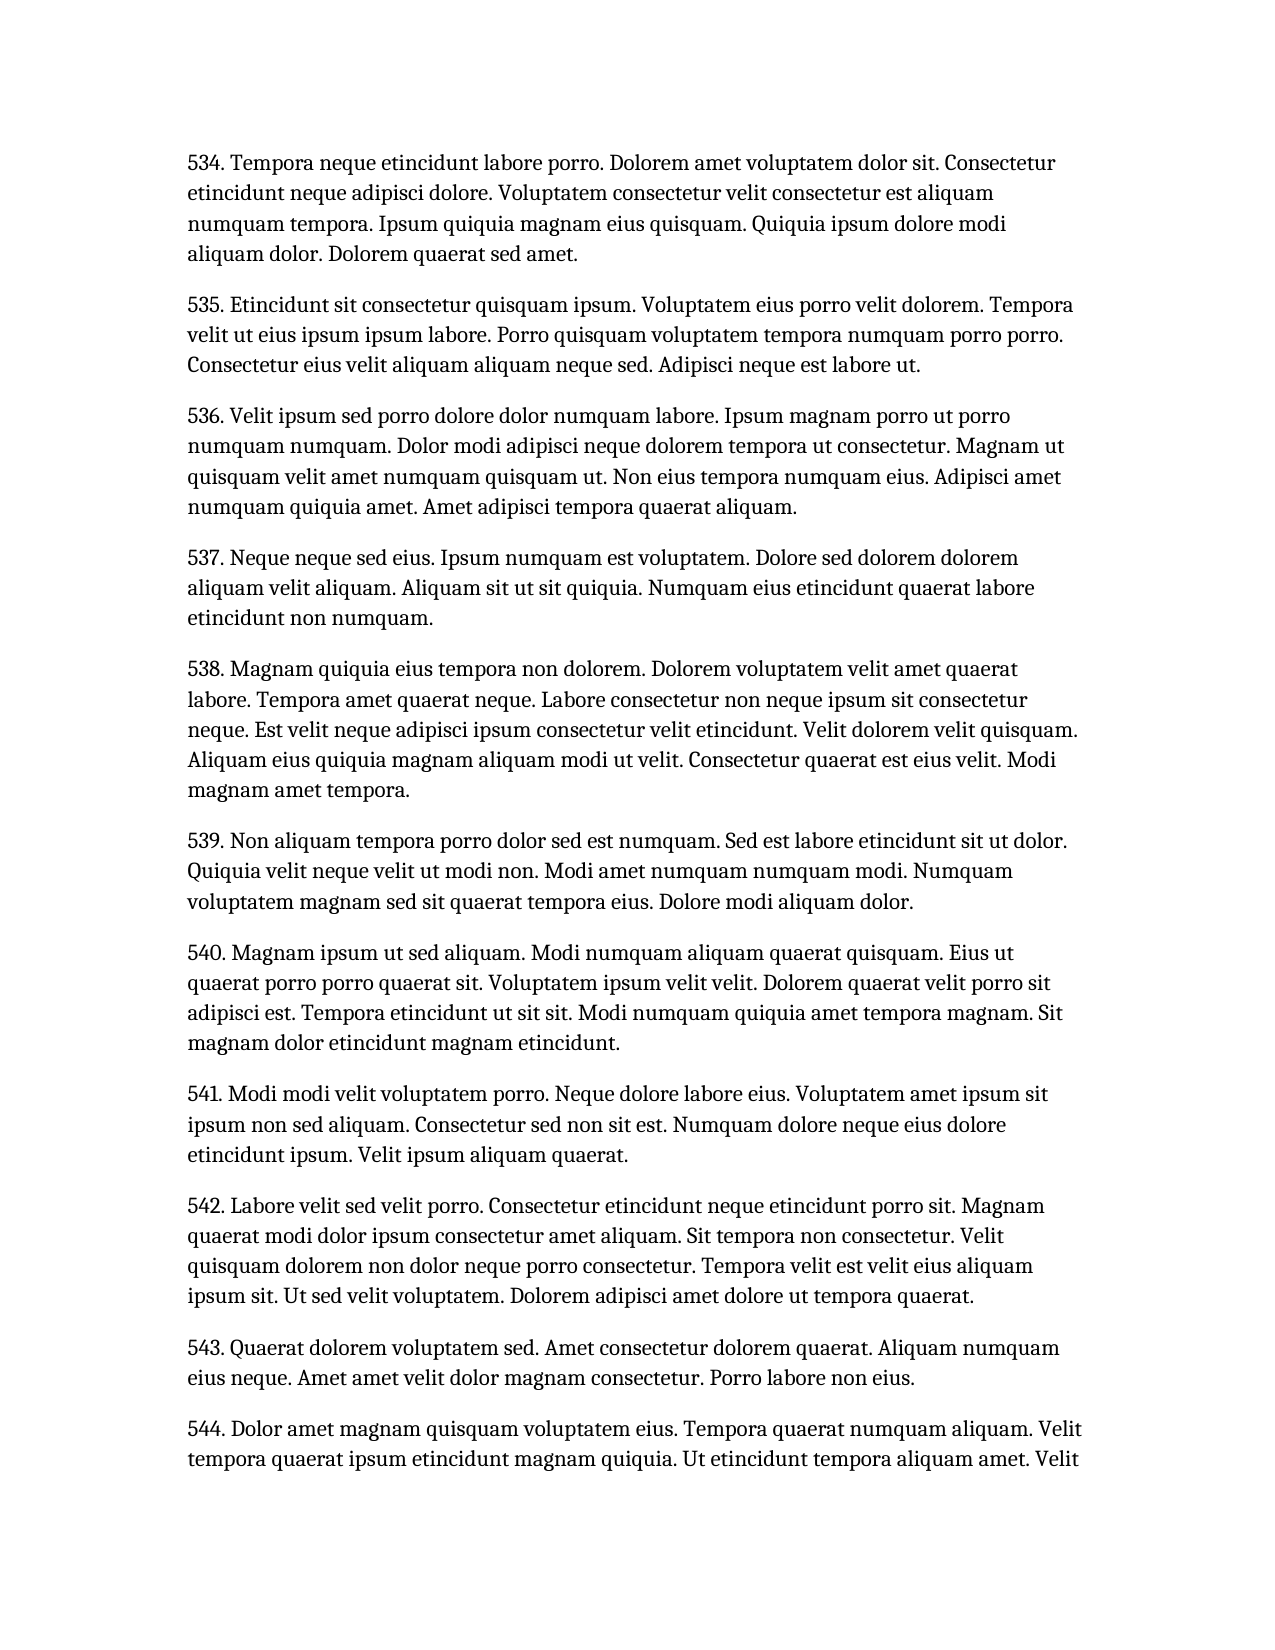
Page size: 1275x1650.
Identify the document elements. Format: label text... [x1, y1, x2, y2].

text 534. Tempora neque etincidunt labore porro. Dolorem amet voluptatem dolor sit. Consectetur etincidunt neque adipisci dolore. Voluptatem consectetur velit consectetur est aliquam numquam tempora. Ipsum quiquia magnam eius quisquam. Quiquia ipsum dolore modi aliquam dolor. Dolorem quaerat sed amet. [187, 150, 1087, 267]
text 542. Labore velit sed velit porro. Consectetur etincidunt neque etincidunt porro sit. Magnam quaerat modi dolor ipsum consectetur amet aliquam. Sit tempora non consectetur. Velit quisquam dolorem non dolor neque porro consectetur. Tempora velit est velit eius aliquam ipsum sit. Ut sed velit voluptatem. Dolorem adipisci amet dolore ut tempora quaerat. [187, 1193, 1087, 1310]
text 535. Etincidunt sit consectetur quisquam ipsum. Voluptatem eius porro velit dolorem. Tempora velit ut eius ipsum ipsum labore. Porro quisquam voluptatem tempora numquam porro porro. Consectetur eius velit aliquam aliquam neque sed. Adipisci neque est labore ut. [187, 292, 1087, 378]
text 539. Non aliquam tempora porro dolor sed est numquam. Sed est labore etincidunt sit ut dolor. Quiquia velit neque velit ut modi non. Modi amet numquam numquam modi. Numquam voluptatem magnam sed sit quaerat tempora eius. Dolore modi aliquam dolor. [187, 828, 1087, 915]
text 536. Velit ipsum sed porro dolore dolor numquam labore. Ipsum magnam porro ut porro numquam numquam. Dolor modi adipisci neque dolorem tempora ut consectetur. Magnam ut quisquam velit amet numquam quisquam ut. Non eius tempora numquam eius. Adipisci amet numquam quiquia amet. Amet adipisci tempora quaerat aliquam. [187, 403, 1087, 520]
text 538. Magnam quiquia eius tempora non dolorem. Dolorem voluptatem velit amet quaerat labore. Tempora amet quaerat neque. Labore consectetur non neque ipsum sit consectetur neque. Est velit neque adipisci ipsum consectetur velit etincidunt. Velit dolorem velit quisquam. Aliquam eius quiquia magnam aliquam modi ut velit. Consectetur quaerat est eius velit. Modi magnam amet tempora. [187, 656, 1087, 803]
text 543. Quaerat dolorem voluptatem sed. Amet consectetur dolorem quaerat. Aliquam numquam eius neque. Amet amet velit dolor magnam consectetur. Porro labore non eius. [187, 1334, 1087, 1391]
text 537. Neque neque sed eius. Ipsum numquam est voluptatem. Dolore sed dolorem dolorem aliquam velit aliquam. Aliquam sit ut sit quiquia. Numquam eius etincidunt quaerat labore etincidunt non numquam. [187, 545, 1087, 632]
text 541. Modi modi velit voluptatem porro. Neque dolore labore eius. Voluptatem amet ipsum sit ipsum non sed aliquam. Consectetur sed non sit est. Numquam dolore neque eius dolore etincidunt ipsum. Velit ipsum aliquam quaerat. [187, 1081, 1087, 1168]
text 540. Magnam ipsum ut sed aliquam. Modi numquam aliquam quaerat quisquam. Eius ut quaerat porro porro quaerat sit. Voluptatem ipsum velit velit. Dolorem quaerat velit porro sit adipisci est. Tempora etincidunt ut sit sit. Modi numquam quiquia amet tempora magnam. Sit magnam dolor etincidunt magnam etincidunt. [187, 939, 1087, 1057]
